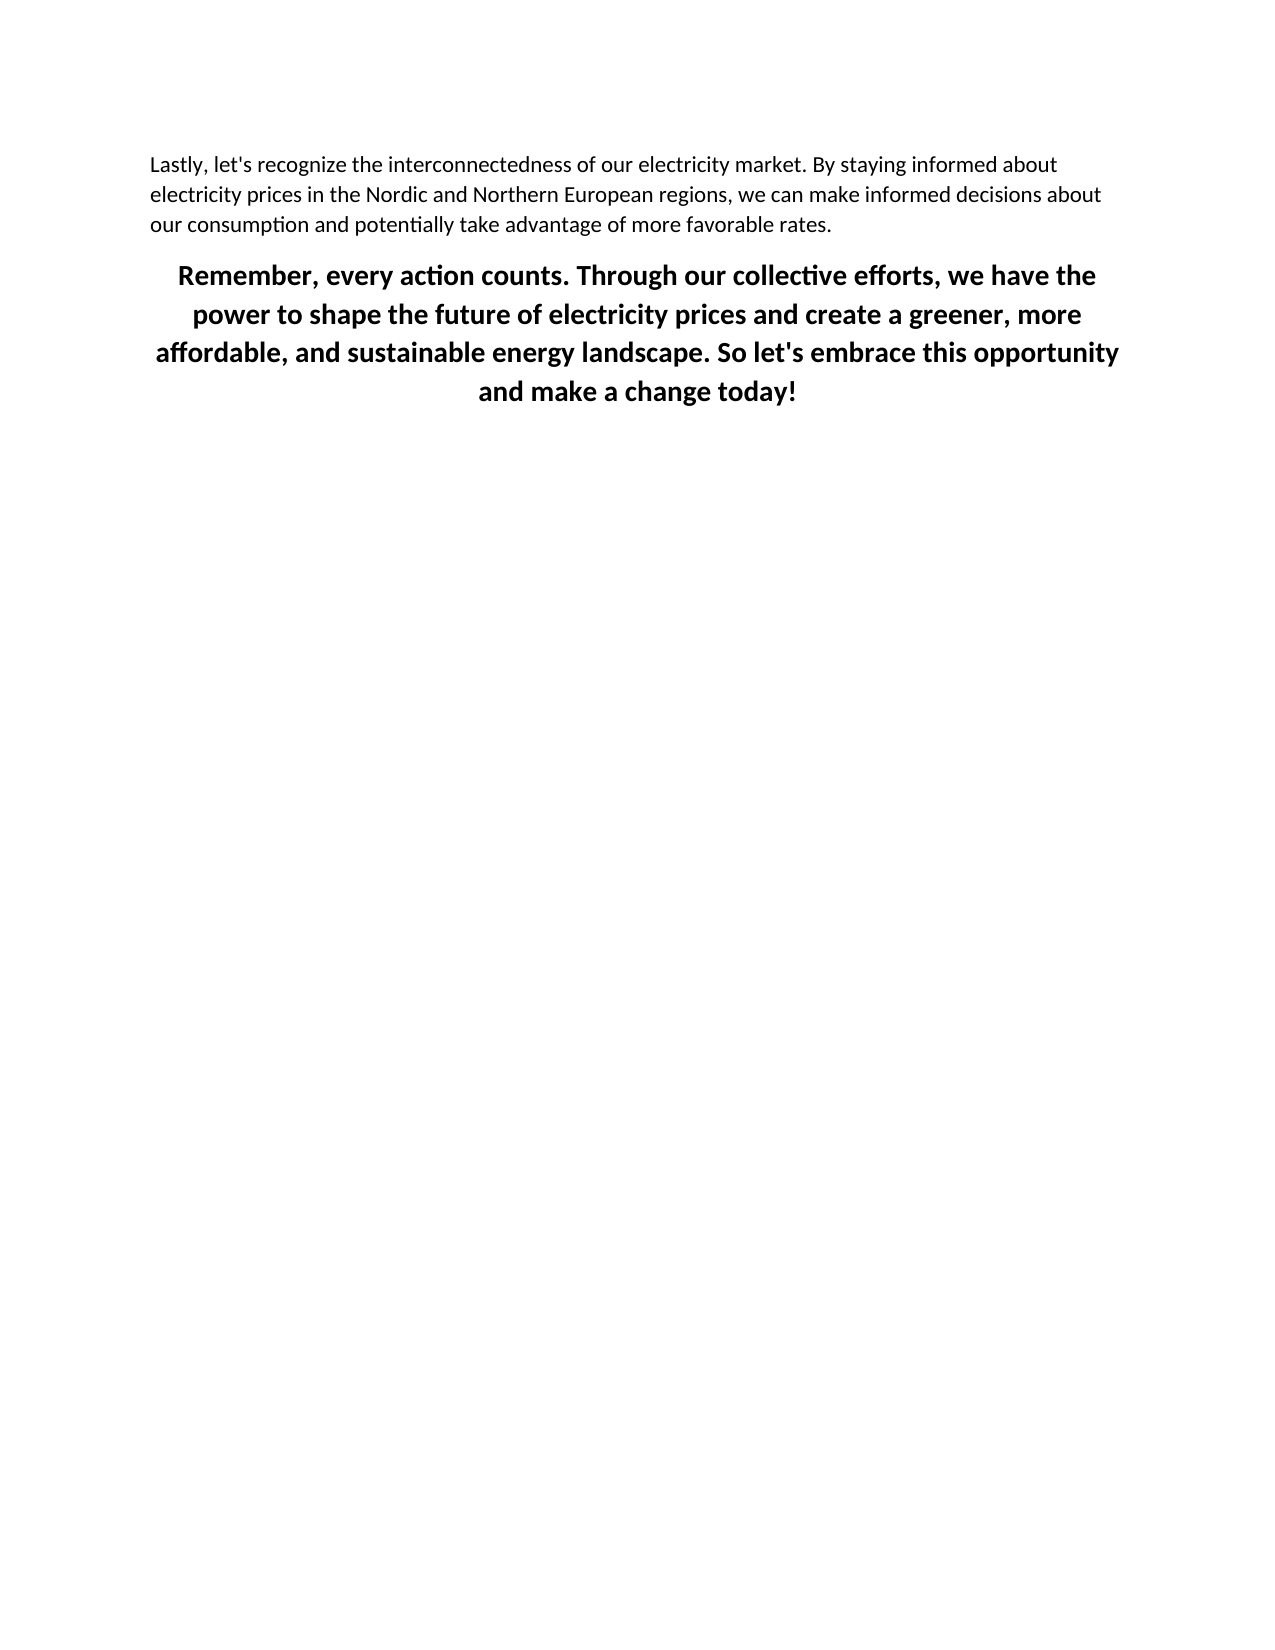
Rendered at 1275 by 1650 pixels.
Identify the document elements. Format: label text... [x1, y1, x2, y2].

text Lastly, let's recognize the interconnectedness of our electricity market. By staying informed about electricity prices in the Nordic and Northern European regions, we can make informed decisions about our consumption and potentially take advantage of more favorable rates. [150, 150, 1125, 238]
text Remember, every action counts. Through our collective efforts, we have the power to shape the future of electricity prices and create a greener, more affordable, and sustainable energy landscape. So let's embrace this opportunity and make a change today! [150, 257, 1125, 408]
